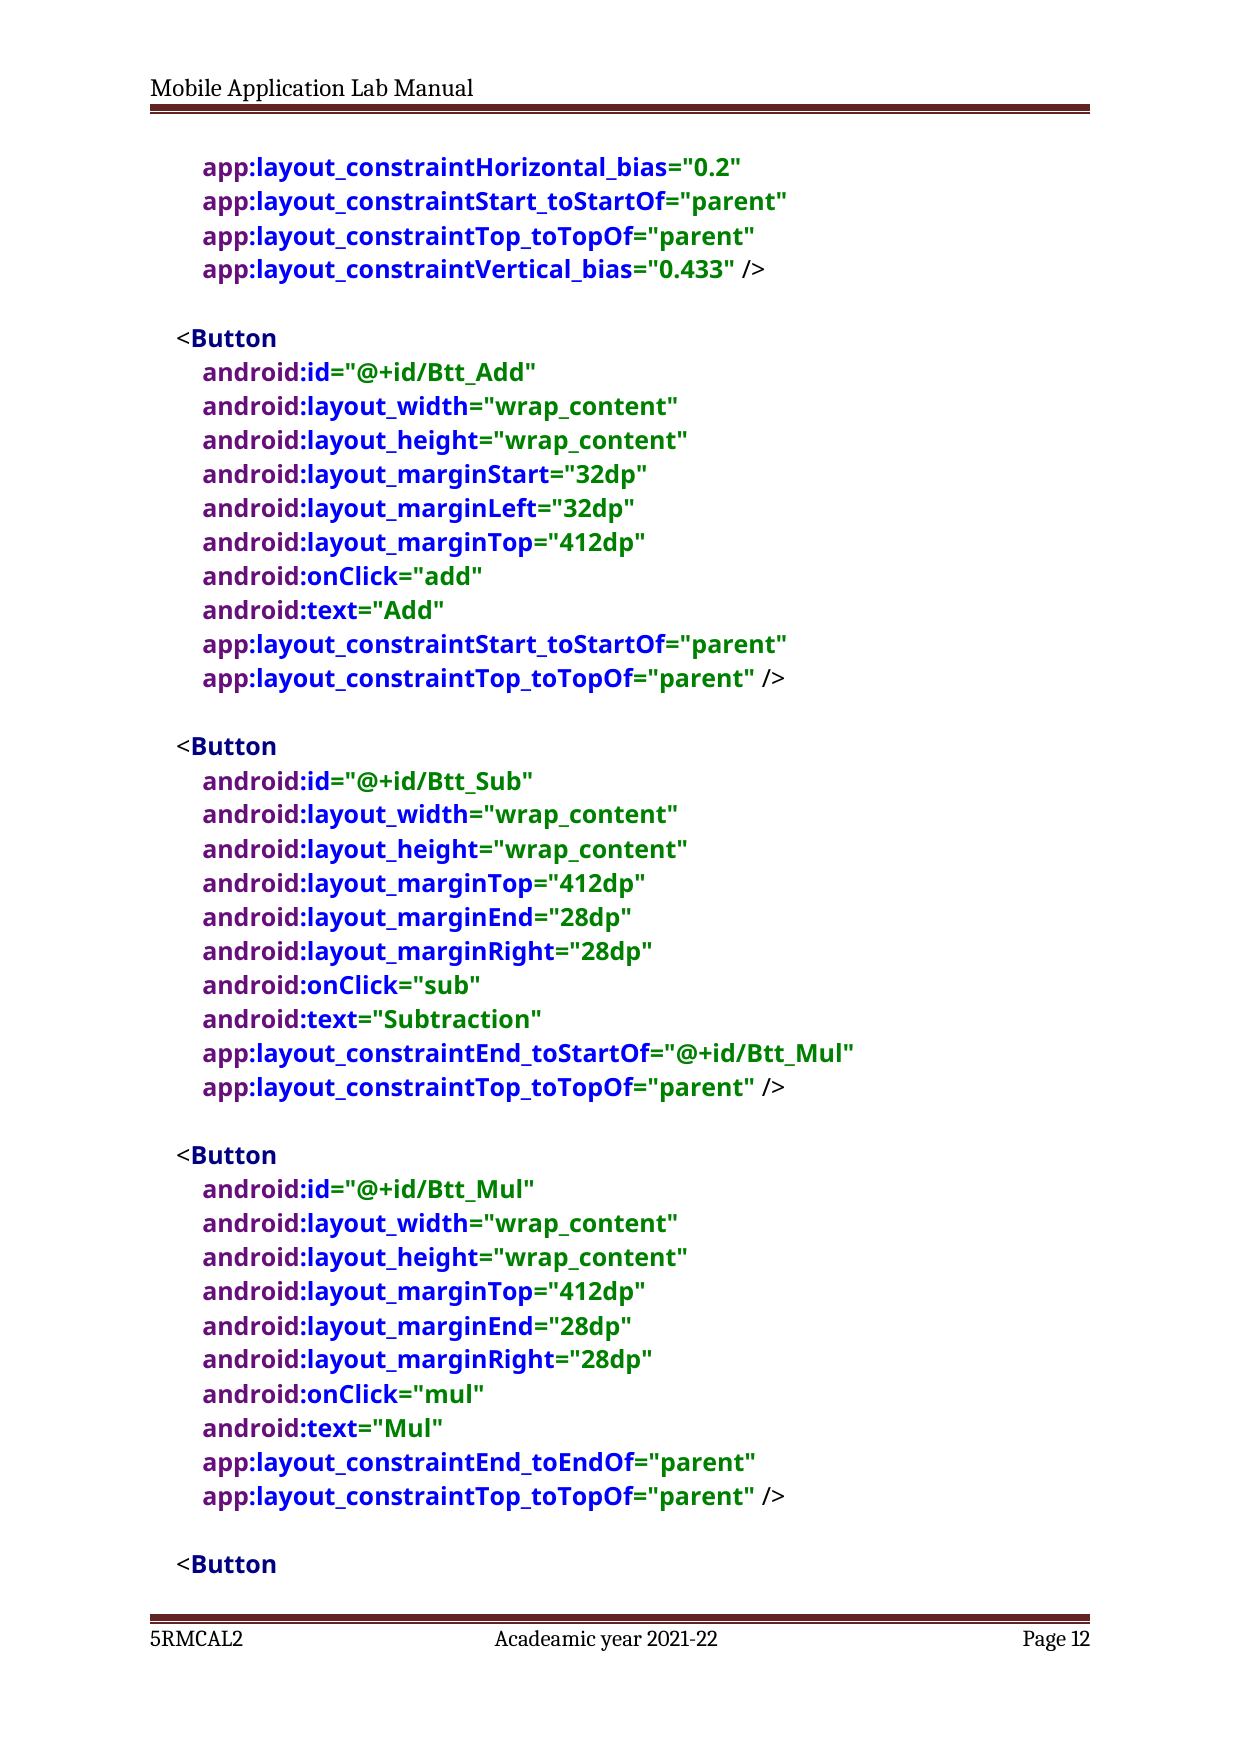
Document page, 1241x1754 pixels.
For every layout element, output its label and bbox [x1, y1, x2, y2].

text [150, 150, 1090, 1581]
